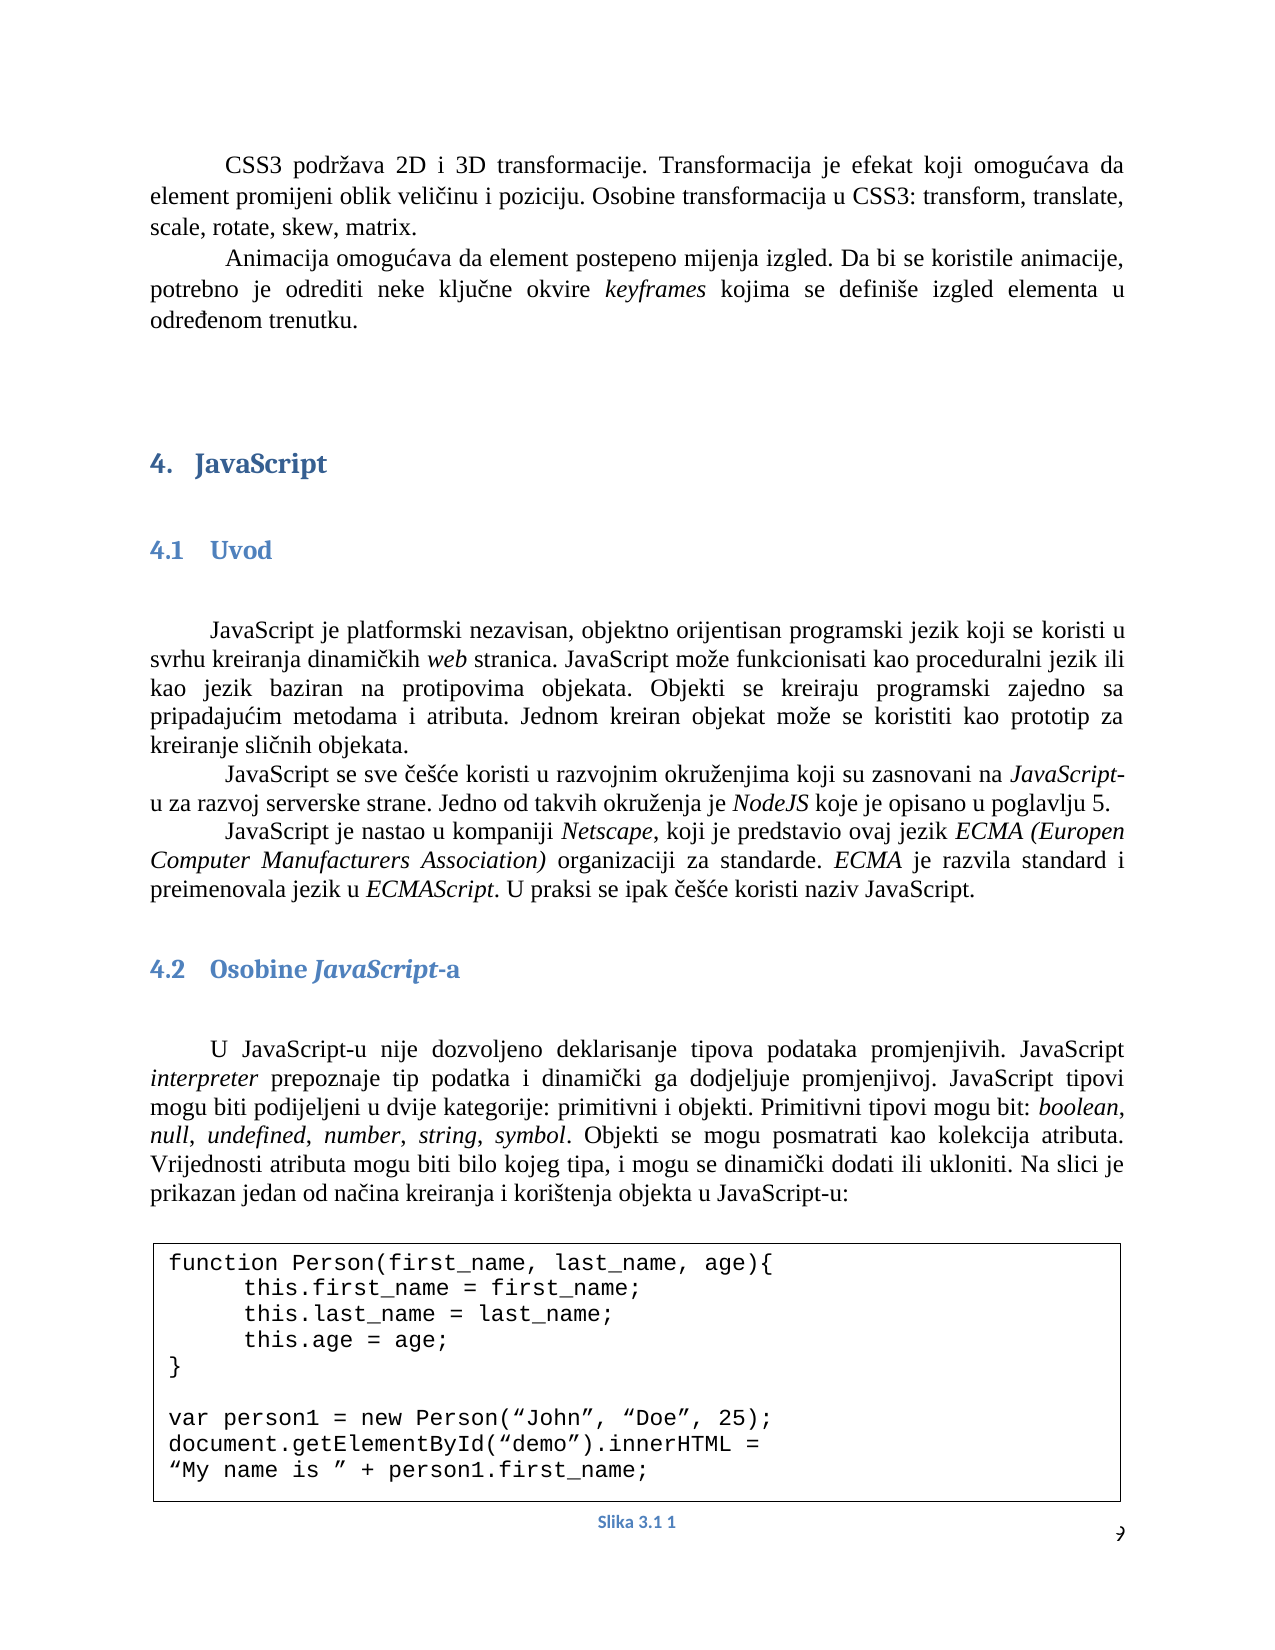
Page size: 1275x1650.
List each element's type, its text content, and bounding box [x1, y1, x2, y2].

subtitle Osobine JavaScript-a [150, 954, 1125, 985]
text JavaScript je nastao u kompaniji Netscape, koji je predstavio ovaj jezik ECMA (Europen Computer Manufacturers Association) organizaciji za standarde. ECMA je razvila standard i preimenovala jezik u ECMAScript. U praksi se ipak češće koristi naziv JavaScript. [150, 816, 1125, 903]
text JavaScript je platformski nezavisan, objektno orijentisan programski jezik koji se koristi u svrhu kreiranja dinamičkih web stranica. JavaScript može funkcionisati kao proceduralni jezik ili kao jezik baziran na protipovima objekata. Objekti se kreiraju programski zajedno sa pripadajućim metodama i atributa. Jednom kreiran objekat može se koristiti kao prototip za kreiranje sličnih objekata. [150, 615, 1125, 759]
text JavaScript se sve češće koristi u razvojnim okruženjima koji su zasnovani na JavaScript-u za razvoj serverske strane. Jedno od takvih okruženja je NodeJS koje je opisano u poglavlju 5. [150, 759, 1125, 816]
text U JavaScript-u nije dozvoljeno deklarisanje tipova podataka promjenjivih. JavaScript interpreter prepoznaje tip podatka i dinamički ga dodjeljuje promjenjivoj. JavaScript tipovi mogu biti podijeljeni u dvije kategorije: primitivni i objekti. Primitivni tipovi mogu bit: boolean, null, undefined, number, string, symbol. Objekti se mogu posmatrati kao kolekcija atributa. Vrijednosti atributa mogu biti bilo kojeg tipa, i mogu se dinamički dodati ili ukloniti. Na slici je prikazan jedan od načina kreiranja i korištenja objekta u JavaScript-u: [150, 1034, 1125, 1207]
text Animacija omogućava da element postepeno mijenja izgled. Da bi se koristile animacije, potrebno je odrediti neke ključne okvire keyframes kojima se definiše izgled elementa u određenom trenutku. [150, 243, 1125, 334]
subtitle JavaScript [150, 447, 1125, 481]
text CSS3 podržava 2D i 3D transformacije. Transformacija je efekat koji omogućava da element promijeni oblik veličinu i poziciju. Osobine transformacija u CSS3: transform, translate, scale, rotate, skew, matrix. [150, 150, 1125, 241]
subtitle Uvod [150, 535, 1125, 566]
